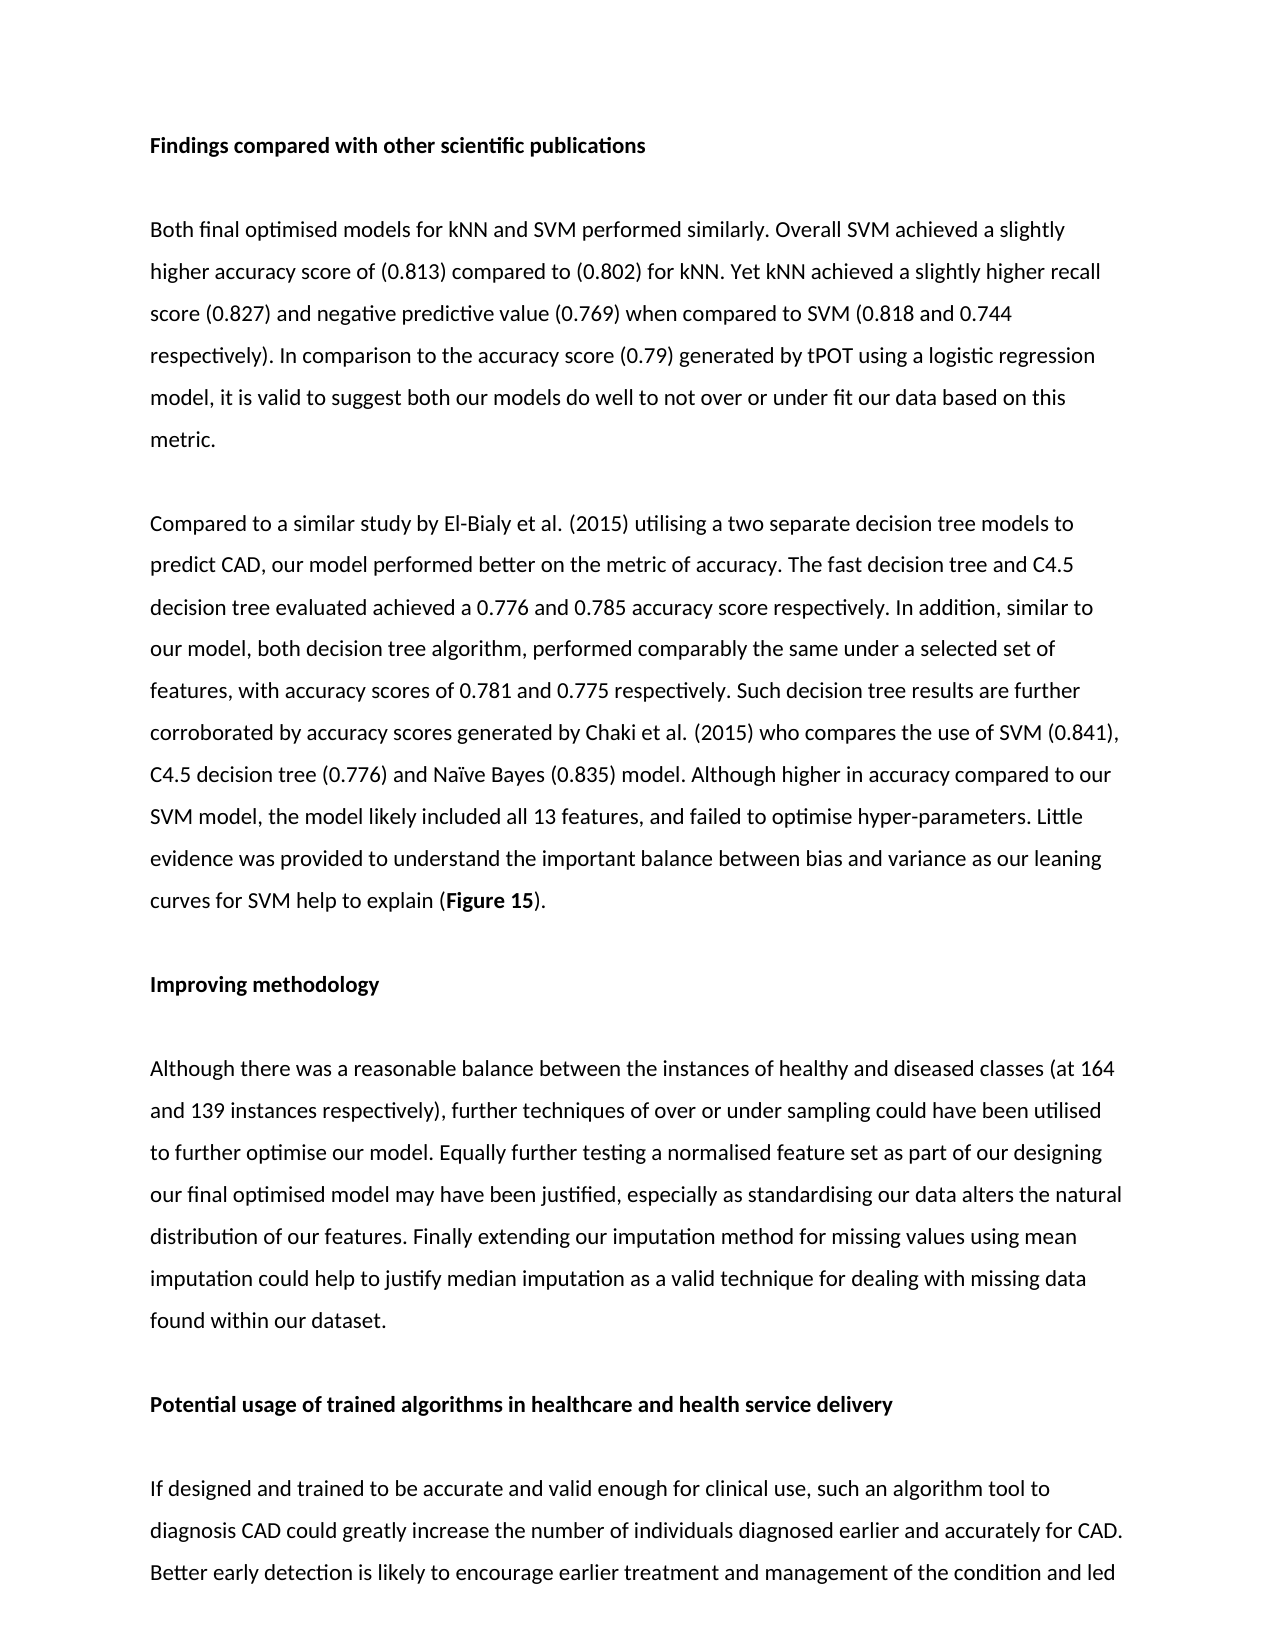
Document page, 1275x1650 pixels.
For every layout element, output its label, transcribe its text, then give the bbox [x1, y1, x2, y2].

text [150, 1474, 1125, 1586]
text Although there was a reasonable balance between the instances of healthy and diseased classes (at 164 and 139 instances respectively), further techniques of over or under sampling could have been utilised to further optimise our model. Equally further testing a normalised feature set as part of our designing our final optimised model may have been justified, especially as standardising our data alters the natural distribution of our features. Finally extending our imputation method for missing values using mean imputation could help to justify median imputation as a valid technique for dealing with missing data found within our dataset. [150, 1054, 1125, 1334]
text Potential usage of trained algorithms in healthcare and health service delivery [150, 1390, 1125, 1418]
text Findings compared with other scientific publications [150, 131, 1125, 159]
text Compared to a similar study by El-Bialy et al. (2015) utilising a two separate decision tree models to predict CAD, our model performed better on the metric of accuracy. The fast decision tree and C4.5 decision tree evaluated achieved a 0.776 and 0.785 accuracy score respectively. In addition, similar to our model, both decision tree algorithm, performed comparably the same under a selected set of features, with accuracy scores of 0.781 and 0.775 respectively. Such decision tree results are further corroborated by accuracy scores generated by Chaki et al. (2015) who compares the use of SVM (0.841), C4.5 decision tree (0.776) and Naïve Bayes (0.835) model. Although higher in accuracy compared to our SVM model, the model likely included all 13 features, and failed to optimise hyper-parameters. Little evidence was provided to understand the important balance between bias and variance as our leaning curves for SVM help to explain (Figure 15). [150, 509, 1125, 914]
text Improving methodology [150, 970, 1125, 998]
text Both final optimised models for kNN and SVM performed similarly. Overall SVM achieved a slightly higher accuracy score of (0.813) compared to (0.802) for kNN. Yet kNN achieved a slightly higher recall score (0.827) and negative predictive value (0.769) when compared to SVM (0.818 and 0.744 respectively). In comparison to the accuracy score (0.79) generated by tPOT using a logistic regression model, it is valid to suggest both our models do well to not over or under fit our data based on this metric. [150, 215, 1125, 453]
